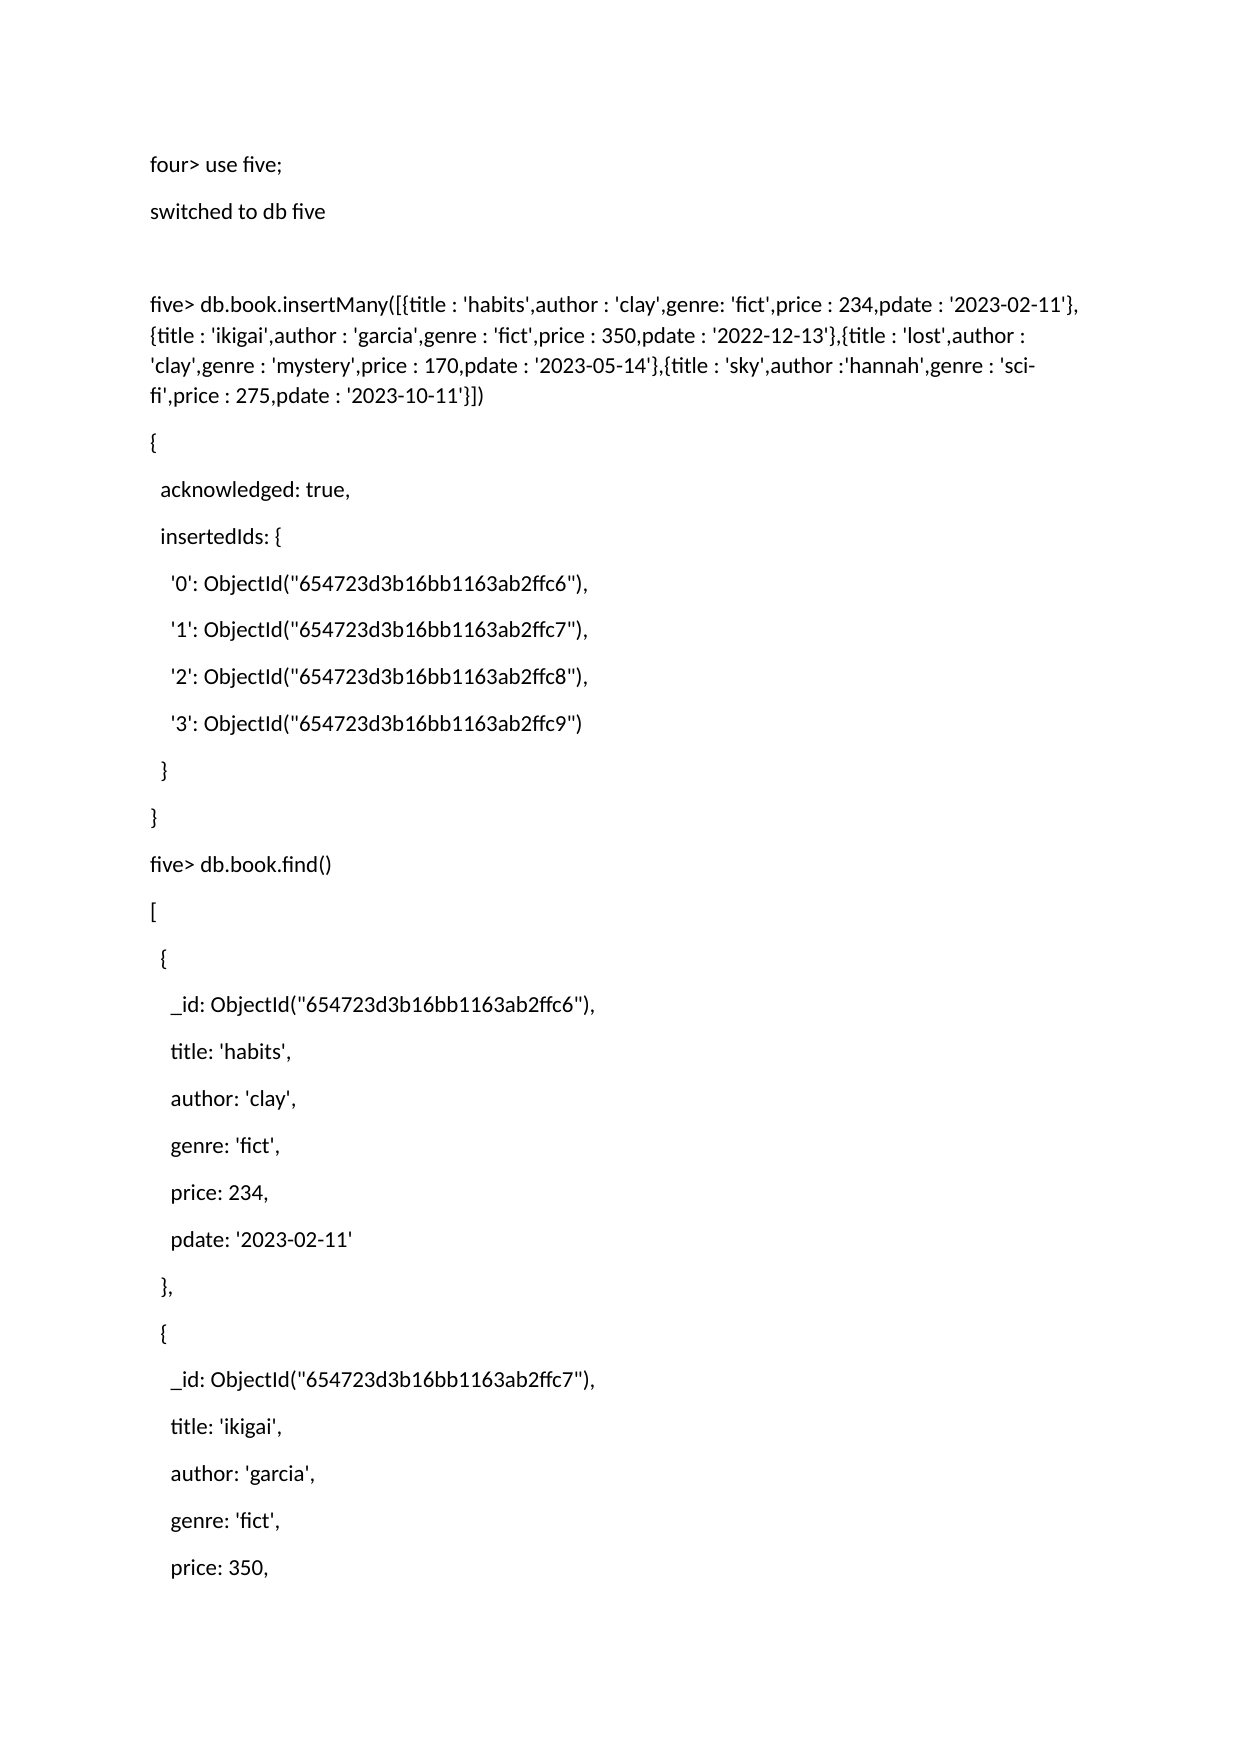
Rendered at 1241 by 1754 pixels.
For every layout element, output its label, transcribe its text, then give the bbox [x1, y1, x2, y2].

text _id: ObjectId("654723d3b16bb1163ab2ffc7"), [150, 1366, 1090, 1394]
text } [150, 803, 1090, 831]
text four> use five; [150, 150, 1090, 178]
text author: 'clay', [150, 1084, 1090, 1112]
text price: 234, [150, 1178, 1090, 1206]
text title: 'ikigai', [150, 1412, 1090, 1441]
text insertedIds: { [150, 522, 1090, 550]
text '0': ObjectId("654723d3b16bb1163ab2ffc6"), [150, 569, 1090, 597]
text _id: ObjectId("654723d3b16bb1163ab2ffc6"), [150, 991, 1090, 1019]
text { [150, 944, 1090, 972]
text five> db.book.find() [150, 850, 1090, 878]
text '2': ObjectId("654723d3b16bb1163ab2ffc8"), [150, 662, 1090, 691]
text '3': ObjectId("654723d3b16bb1163ab2ffc9") [150, 709, 1090, 737]
text '1': ObjectId("654723d3b16bb1163ab2ffc7"), [150, 616, 1090, 644]
text author: 'garcia', [150, 1459, 1090, 1487]
text } [150, 756, 1090, 784]
text genre: 'fict', [150, 1506, 1090, 1534]
text acknowledged: true, [150, 475, 1090, 503]
text title: 'habits', [150, 1037, 1090, 1066]
text [ [150, 897, 1090, 925]
text { [150, 428, 1090, 456]
text switched to db five [150, 197, 1090, 225]
text price: 350, [150, 1553, 1090, 1581]
text { [150, 1319, 1090, 1347]
text pdate: '2023-02-11' [150, 1225, 1090, 1253]
text genre: 'fict', [150, 1131, 1090, 1159]
text }, [150, 1272, 1090, 1300]
text five> db.book.insertMany([{title : 'habits',author : 'clay',genre: 'fict',price : 234,pdate : '2023-02-11'},{title : 'ikigai',author : 'garcia',genre : 'fict',price : 350,pdate : '2022-12-13'},{title : 'lost',author : 'clay',genre : 'mystery',price : 170,pdate : '2023-05-14'},{title : 'sky',author :'hannah',genre : 'sci-fi',price : 275,pdate : '2023-10-11'}]) [150, 291, 1090, 409]
